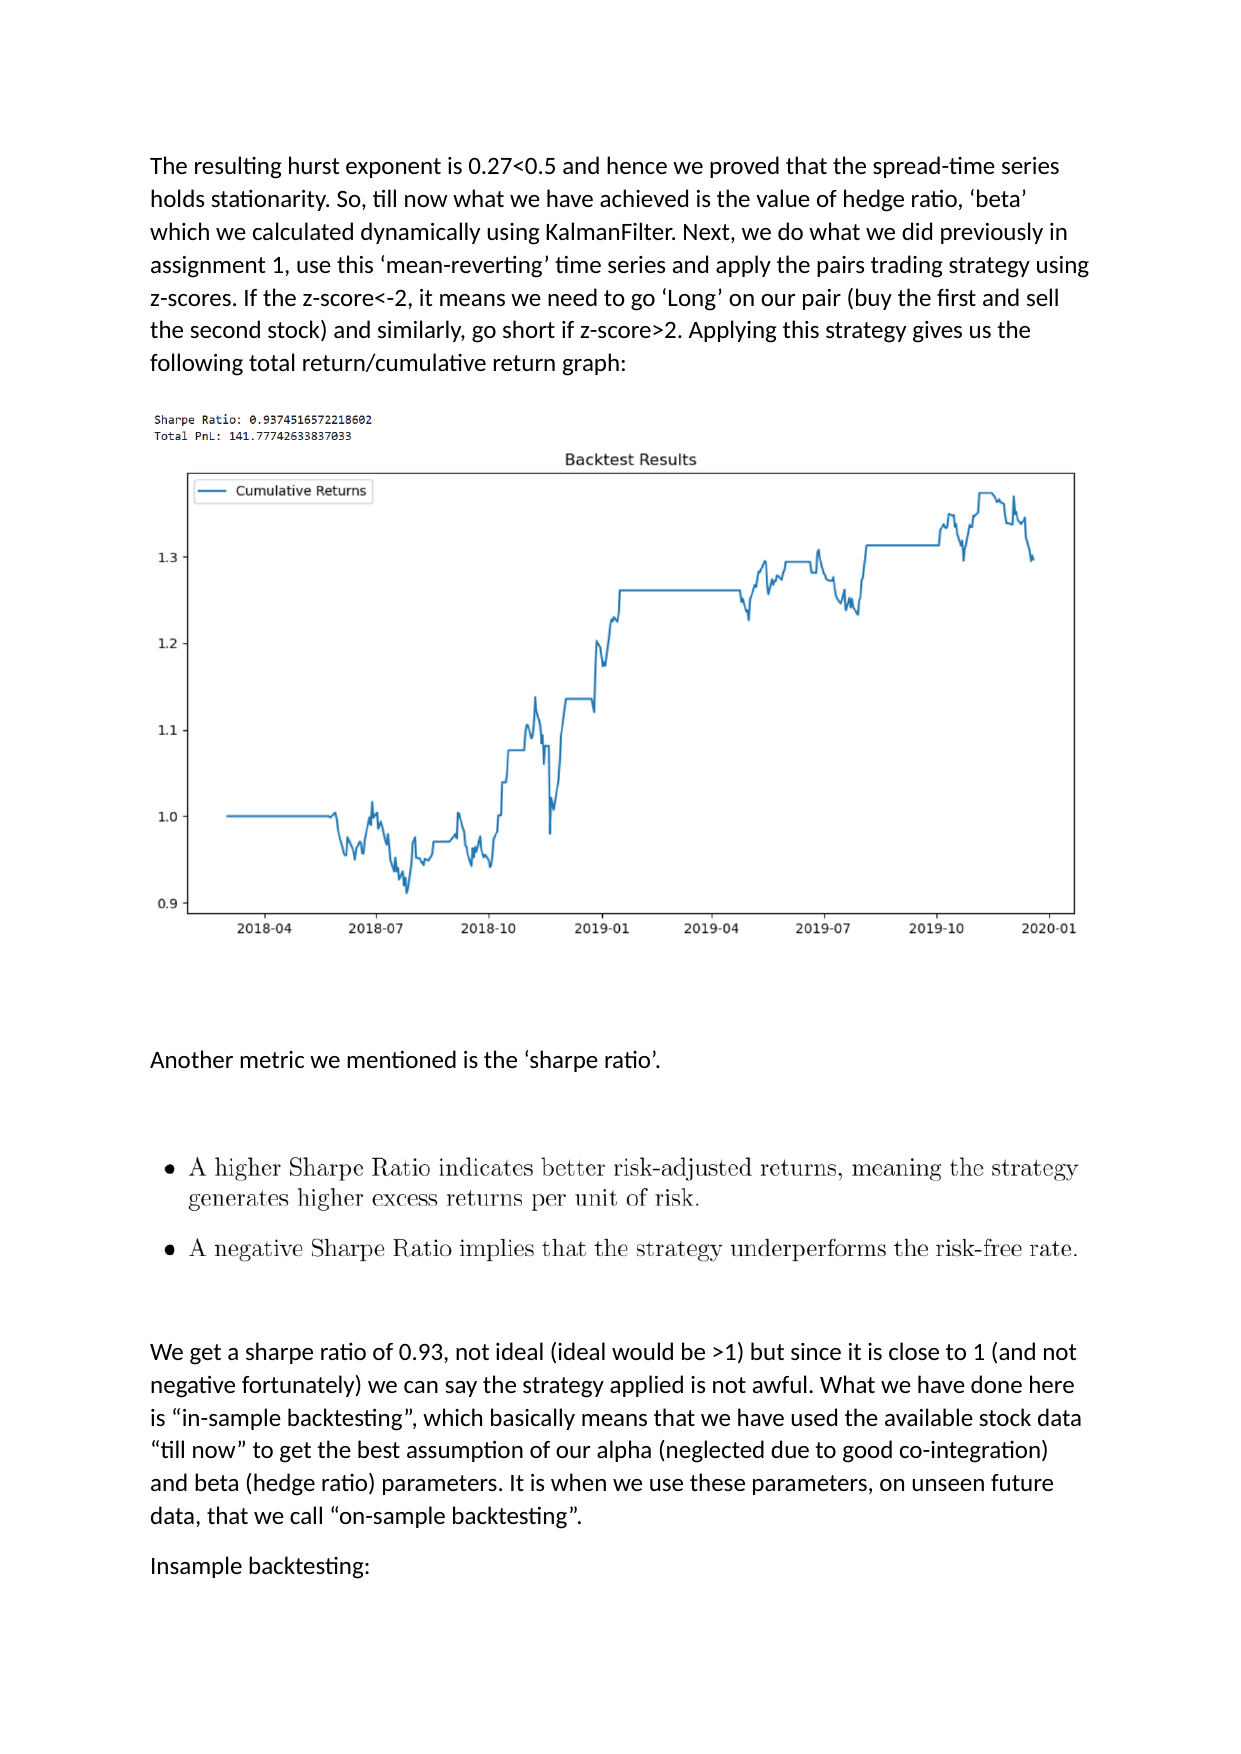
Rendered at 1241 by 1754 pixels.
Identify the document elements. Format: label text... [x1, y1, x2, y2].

text Insample backtesting: [150, 1550, 1090, 1581]
picture [150, 412, 1087, 937]
text We get a sharpe ratio of 0.93, not ideal (ideal would be >1) but since it is close to 1 (and not negative fortunately) we can say the strategy applied is not awful. What we have done here is “in-sample backtesting”, which basically means that we have used the available stock data “till now” to get the best assumption of our alpha (neglected due to good co-integration) and beta (hedge ratio) parameters. It is when we use these parameters, on unseen future data, that we call “on-sample backtesting”. [150, 1336, 1090, 1531]
text Another metric we mentioned is the ‘sharpe ratio’. [150, 1044, 1090, 1074]
picture [150, 1143, 1091, 1268]
text The resulting hurst exponent is 0.27<0.5 and hence we proved that the spread-time series holds stationarity. So, till now what we have achieved is the value of hedge ratio, ‘beta’ which we calculated dynamically using KalmanFilter. Next, we do what we did previously in assignment 1, use this ‘mean-reverting’ time series and apply the pairs trading strategy using z-scores. If the z-score<-2, it means we need to go ‘Long’ on our pair (buy the first and sell the second stock) and similarly, go short if z-score>2. Applying this strategy gives us the following total return/cumulative return graph: [150, 150, 1090, 378]
